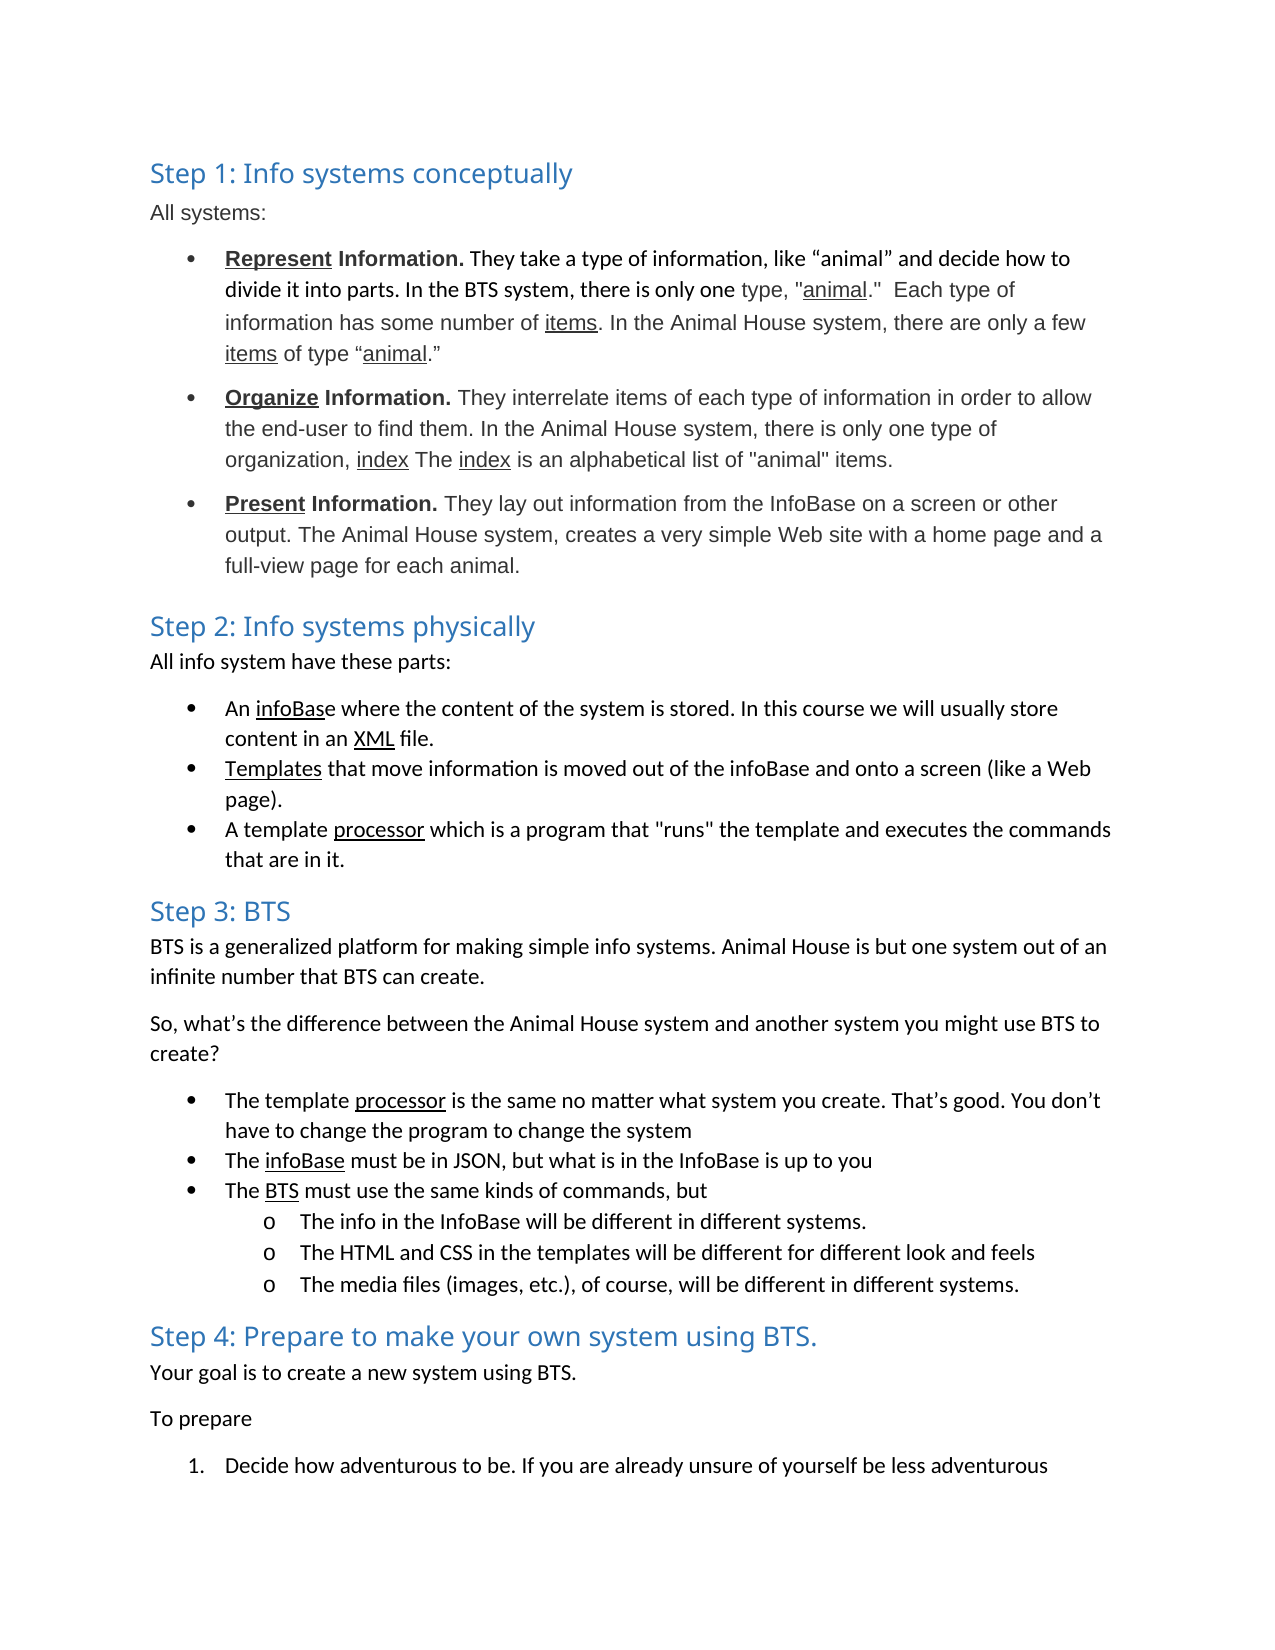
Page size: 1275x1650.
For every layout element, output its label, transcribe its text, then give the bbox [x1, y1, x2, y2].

list Templates that move information is moved out of the infoBase and onto a screen (like a Web page). [187, 754, 1125, 813]
text BTS is a generalized platform for making simple info systems. Animal House is but one system out of an infinite number that BTS can create. [150, 932, 1125, 990]
list Organize Information. They interrelate items of each type of information in order to allow the end-user to find them. In the Animal House system, there is only one type of organization, index The index is an alphabetical list of "animal" items. [187, 378, 1125, 472]
subtitle Step 2: Info systems physically [150, 607, 1125, 644]
list A template processor which is a program that "runs" the template and executes the commands that are in it. [187, 815, 1125, 873]
list The media files (images, etc.), of course, will be different in different systems. [262, 1270, 1125, 1299]
list The template processor is the same no matter what system you create. That’s good. You don’t have to change the program to change the system [187, 1086, 1125, 1144]
list The HTML and CSS in the templates will be different for different look and feels [262, 1238, 1125, 1267]
subtitle Step 3: BTS [150, 892, 1125, 929]
list Represent Information. They take a type of information, like “animal” and decide how to divide it into parts. In the BTS system, there is only one type, "animal." Each type of information has some number of items. In the Animal House system, there are only a few items of type “animal.” [187, 241, 1125, 366]
list The BTS must use the same kinds of commands, but [187, 1177, 1125, 1205]
text To prepare [150, 1404, 1125, 1433]
text Your goal is to create a new system using BTS. [150, 1358, 1125, 1386]
subtitle Step 4: Prepare to make your own system using BTS. [150, 1318, 1125, 1355]
list The info in the InfoBase will be different in different systems. [262, 1207, 1125, 1236]
list Decide how adventurous to be. If you are already unsure of yourself be less adventurous [187, 1451, 1125, 1479]
list Present Information. They lay out information from the InfoBase on a screen or other output. The Animal House system, creates a very simple Web site with a home page and a full-view page for each animal. [187, 484, 1125, 578]
text All systems: [150, 194, 1125, 225]
list The infoBase must be in JSON, but what is in the InfoBase is up to you [187, 1146, 1125, 1174]
text So, what’s the difference between the Animal House system and another system you might use BTS to create? [150, 1009, 1125, 1067]
text All info system have these parts: [150, 647, 1125, 675]
list An infoBase where the content of the system is stored. In this course we will usually store content in an XML file. [187, 694, 1125, 752]
subtitle Step 1: Info systems conceptually [150, 154, 1125, 191]
